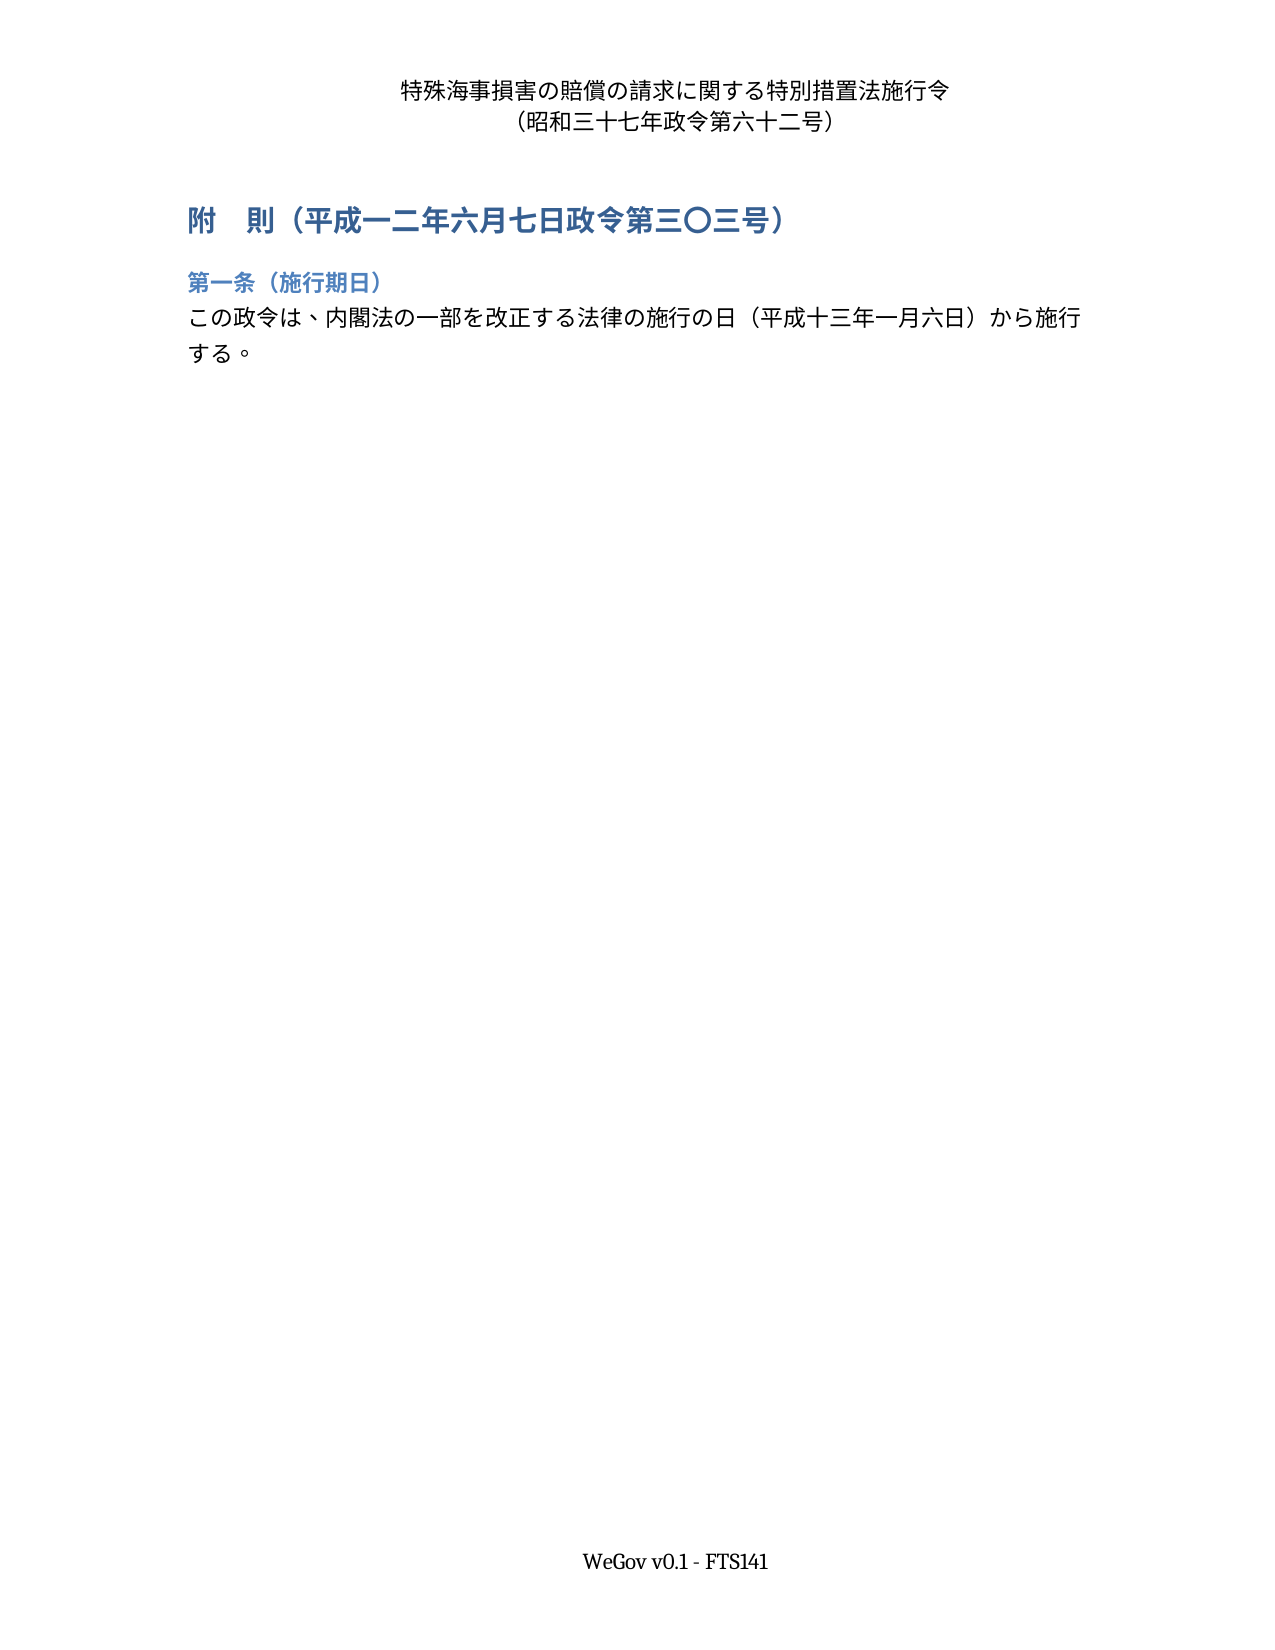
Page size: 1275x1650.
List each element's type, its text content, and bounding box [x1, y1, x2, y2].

text この政令は、内閣法の一部を改正する法律の施行の日（平成十三年一月六日）から施行する。 [187, 302, 1087, 369]
subtitle 第一条（施行期日） [187, 266, 1087, 298]
subtitle 附 則（平成一二年六月七日政令第三〇三号） [187, 200, 1087, 240]
